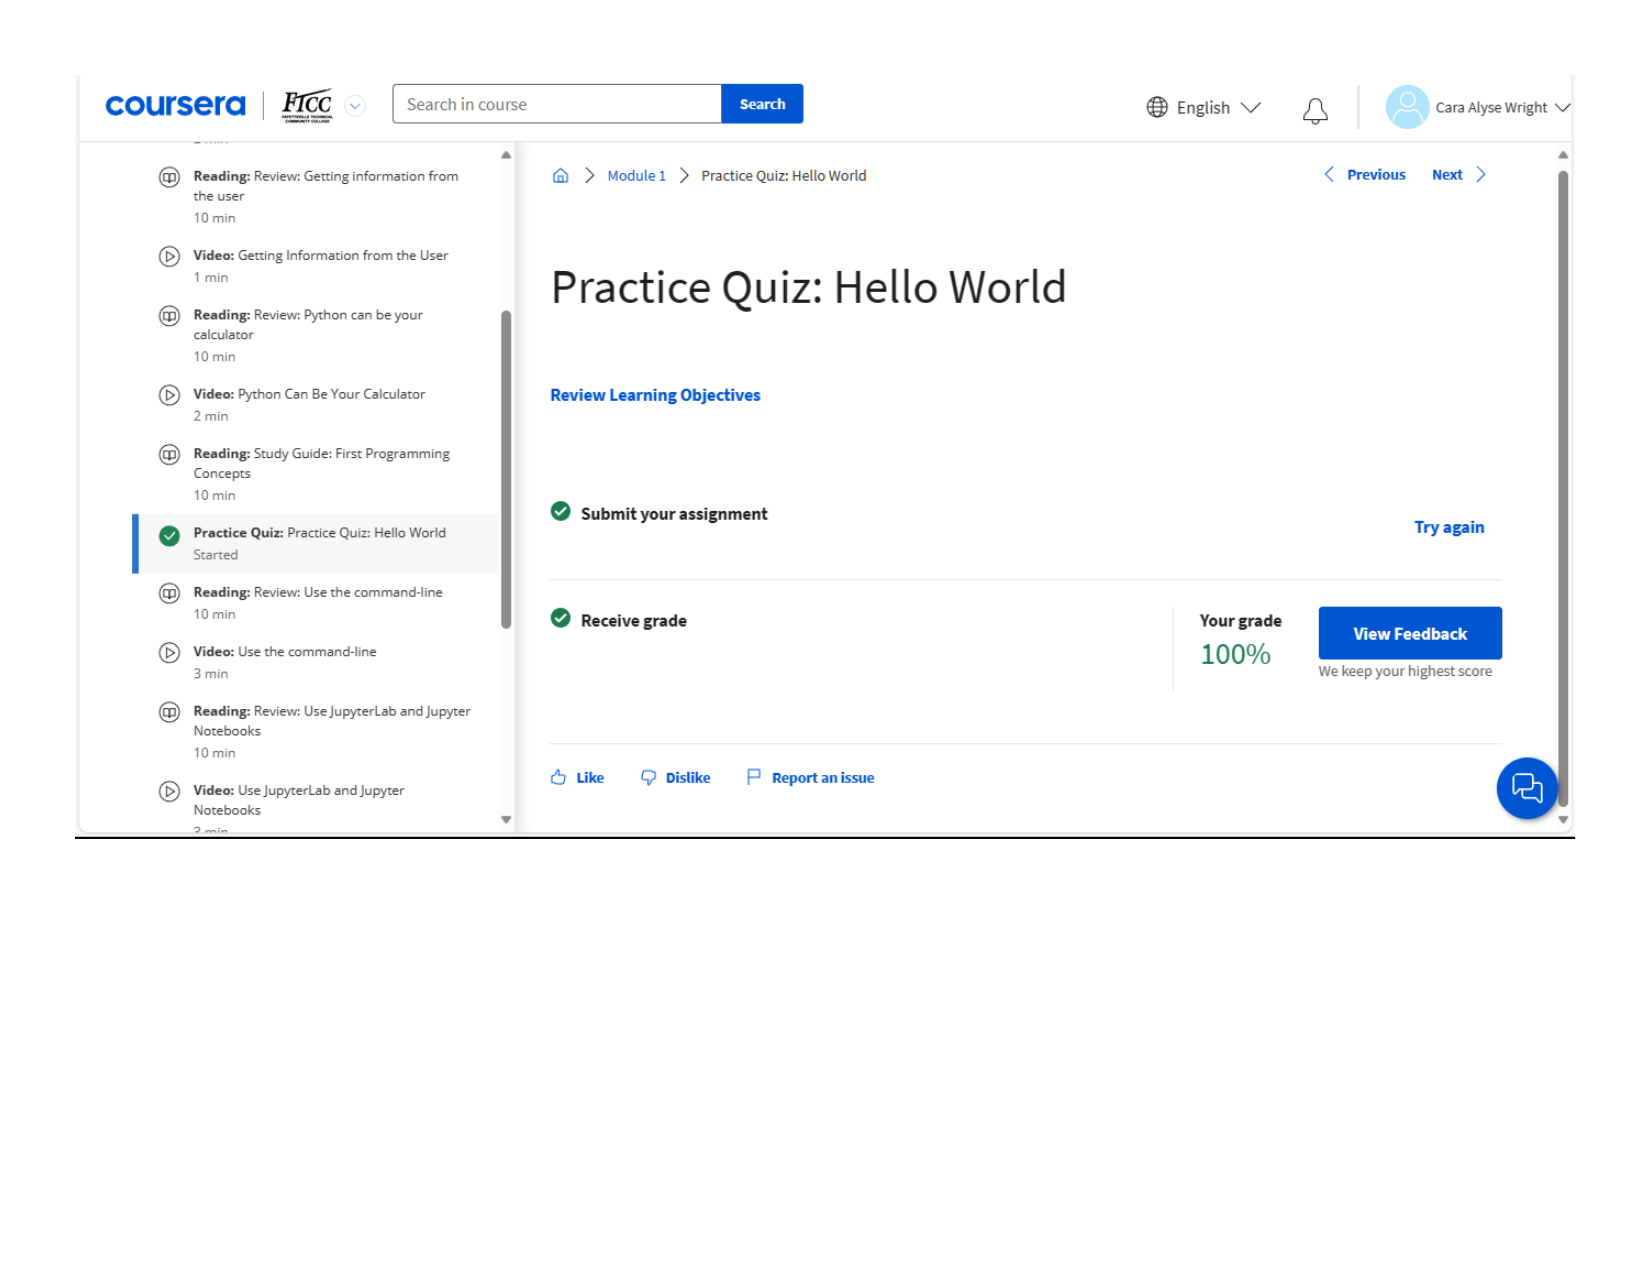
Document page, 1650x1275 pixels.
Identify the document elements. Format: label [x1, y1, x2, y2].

picture [75, 75, 1575, 839]
